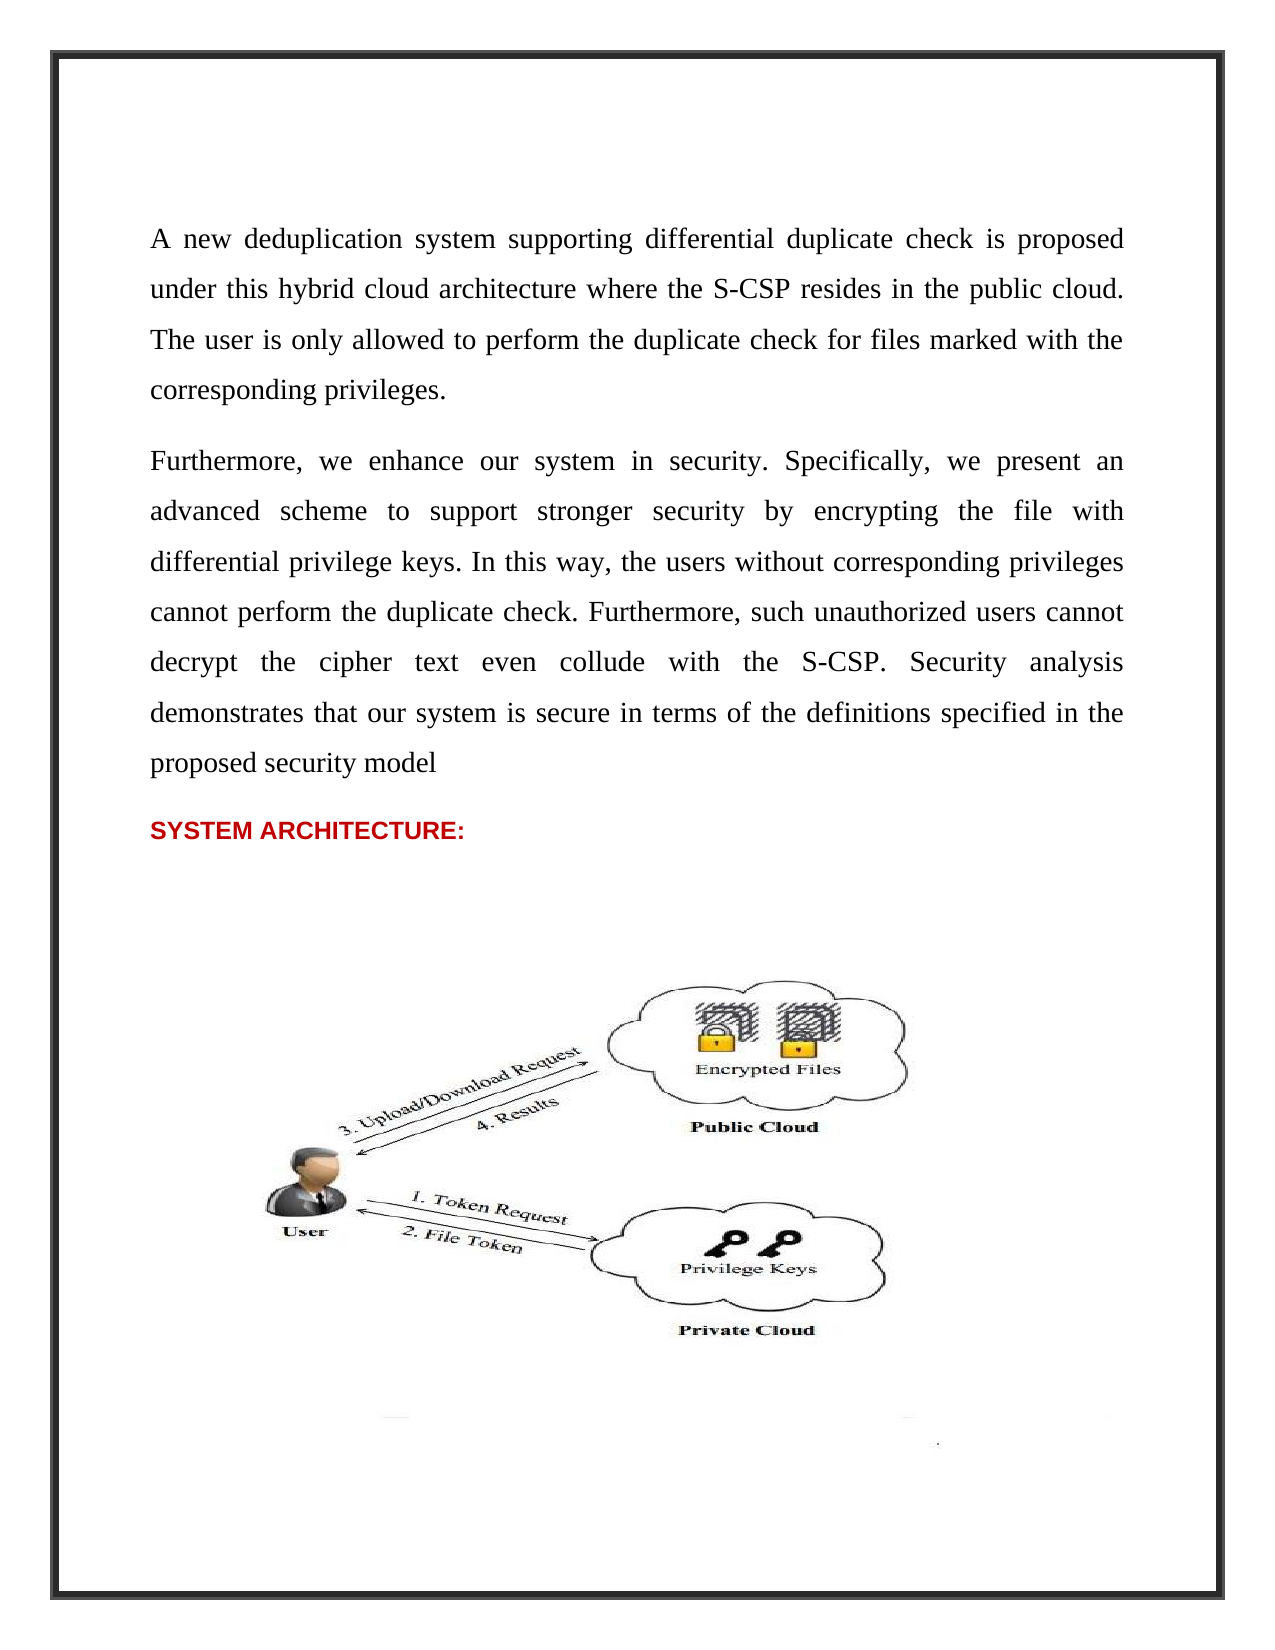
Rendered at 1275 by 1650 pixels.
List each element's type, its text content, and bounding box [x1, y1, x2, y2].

text SYSTEM ARCHITECTURE: [150, 816, 1125, 845]
text A new deduplication system supporting differential duplicate check is proposed under this hybrid cloud architecture where the S-CSP resides in the public cloud. The user is only allowed to perform the duplicate check for files marked with the corresponding privileges. [150, 221, 1125, 406]
text Furthermore, we enhance our system in security. Specifically, we present an advanced scheme to support stronger security by encrypting the file with differential privilege keys. In this way, the users without corresponding privileges cannot perform the duplicate check. Furthermore, such unauthorized users cannot decrypt the cipher text even collude with the S-CSP. Security analysis demonstrates that our system is secure in terms of the definitions specified in the proposed security model [150, 443, 1125, 779]
picture [150, 859, 1112, 1464]
